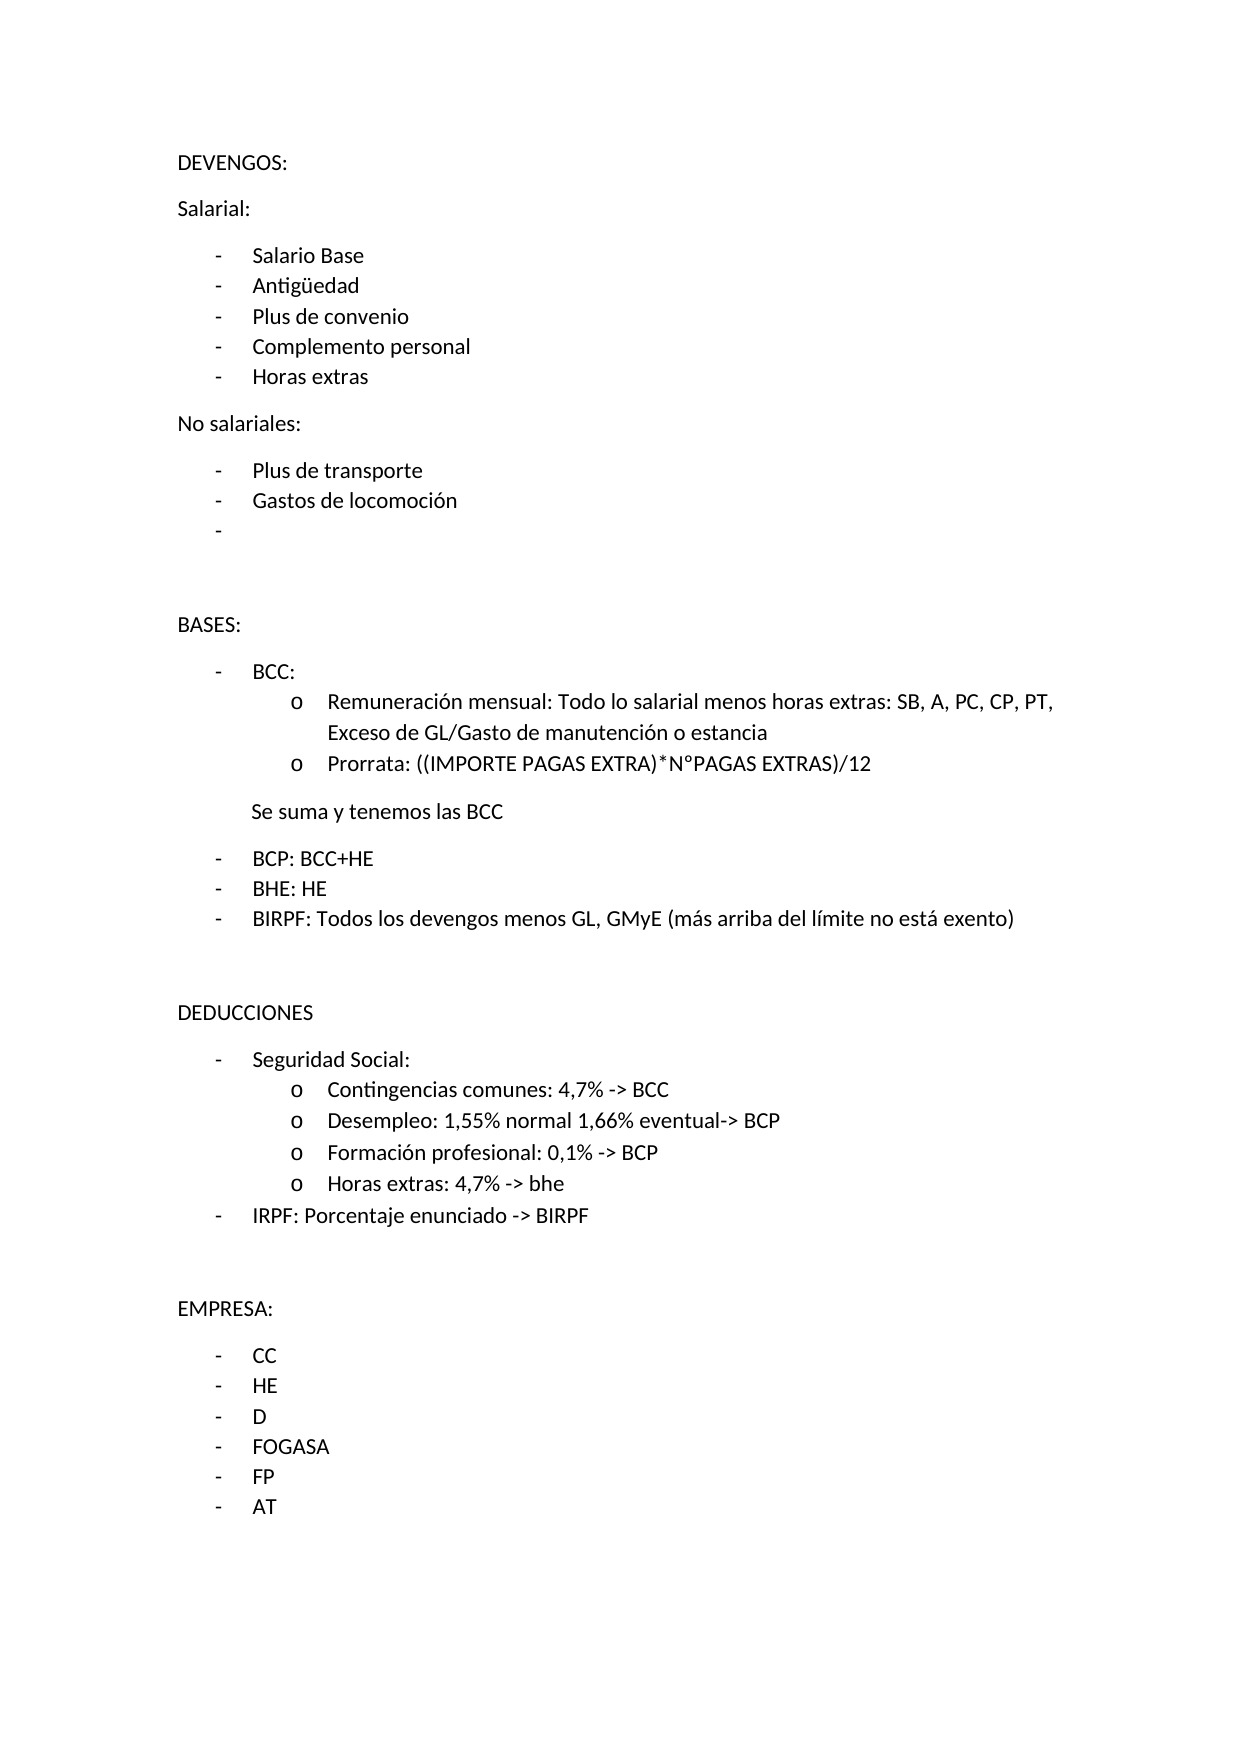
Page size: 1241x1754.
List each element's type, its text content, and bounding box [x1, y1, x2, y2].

list Desempleo: 1,55% normal 1,66% eventual-> BCP [290, 1106, 1063, 1136]
text Se suma y tenemos las BCC [251, 797, 1063, 825]
list Salario Base [215, 241, 1063, 269]
list IRPF: Porcentaje enunciado -> BIRPF [215, 1201, 1063, 1229]
list Horas extras: 4,7% -> bhe [290, 1169, 1063, 1198]
list Prorrata: ((IMPORTE PAGAS EXTRA)*NºPAGAS EXTRAS)/12 [290, 749, 1063, 778]
list BCP: BCC+HE [215, 844, 1063, 872]
list Formación profesional: 0,1% -> BCP [290, 1138, 1063, 1167]
list Horas extras [215, 362, 1063, 390]
text EMPRESA: [177, 1294, 1063, 1323]
text BASES: [177, 610, 1063, 638]
list BCC: [215, 657, 1063, 685]
list AT [215, 1492, 1063, 1521]
list BIRPF: Todos los devengos menos GL, GMyE (más arriba del límite no está exento) [215, 904, 1063, 932]
text Salarial: [177, 194, 1063, 222]
text DEDUCCIONES [177, 998, 1063, 1026]
text No salariales: [177, 409, 1063, 437]
text DEVENGOS: [177, 148, 1063, 176]
list FP [215, 1462, 1063, 1490]
list Seguridad Social: [215, 1045, 1063, 1073]
list Complemento personal [215, 332, 1063, 360]
list Plus de transporte [215, 456, 1063, 484]
list Gastos de locomoción [215, 486, 1063, 514]
list Antigüedad [215, 272, 1063, 299]
list D [215, 1402, 1063, 1430]
list Remuneración mensual: Todo lo salarial menos horas extras: SB, A, PC, CP, PT, Exceso de GL/Gasto de manutención o estancia [290, 687, 1063, 747]
list HE [215, 1372, 1063, 1400]
list Contingencias comunes: 4,7% -> BCC [290, 1075, 1063, 1104]
list FOGASA [215, 1432, 1063, 1460]
list Plus de convenio [215, 302, 1063, 330]
list CC [215, 1341, 1063, 1369]
list BHE: HE [215, 874, 1063, 902]
